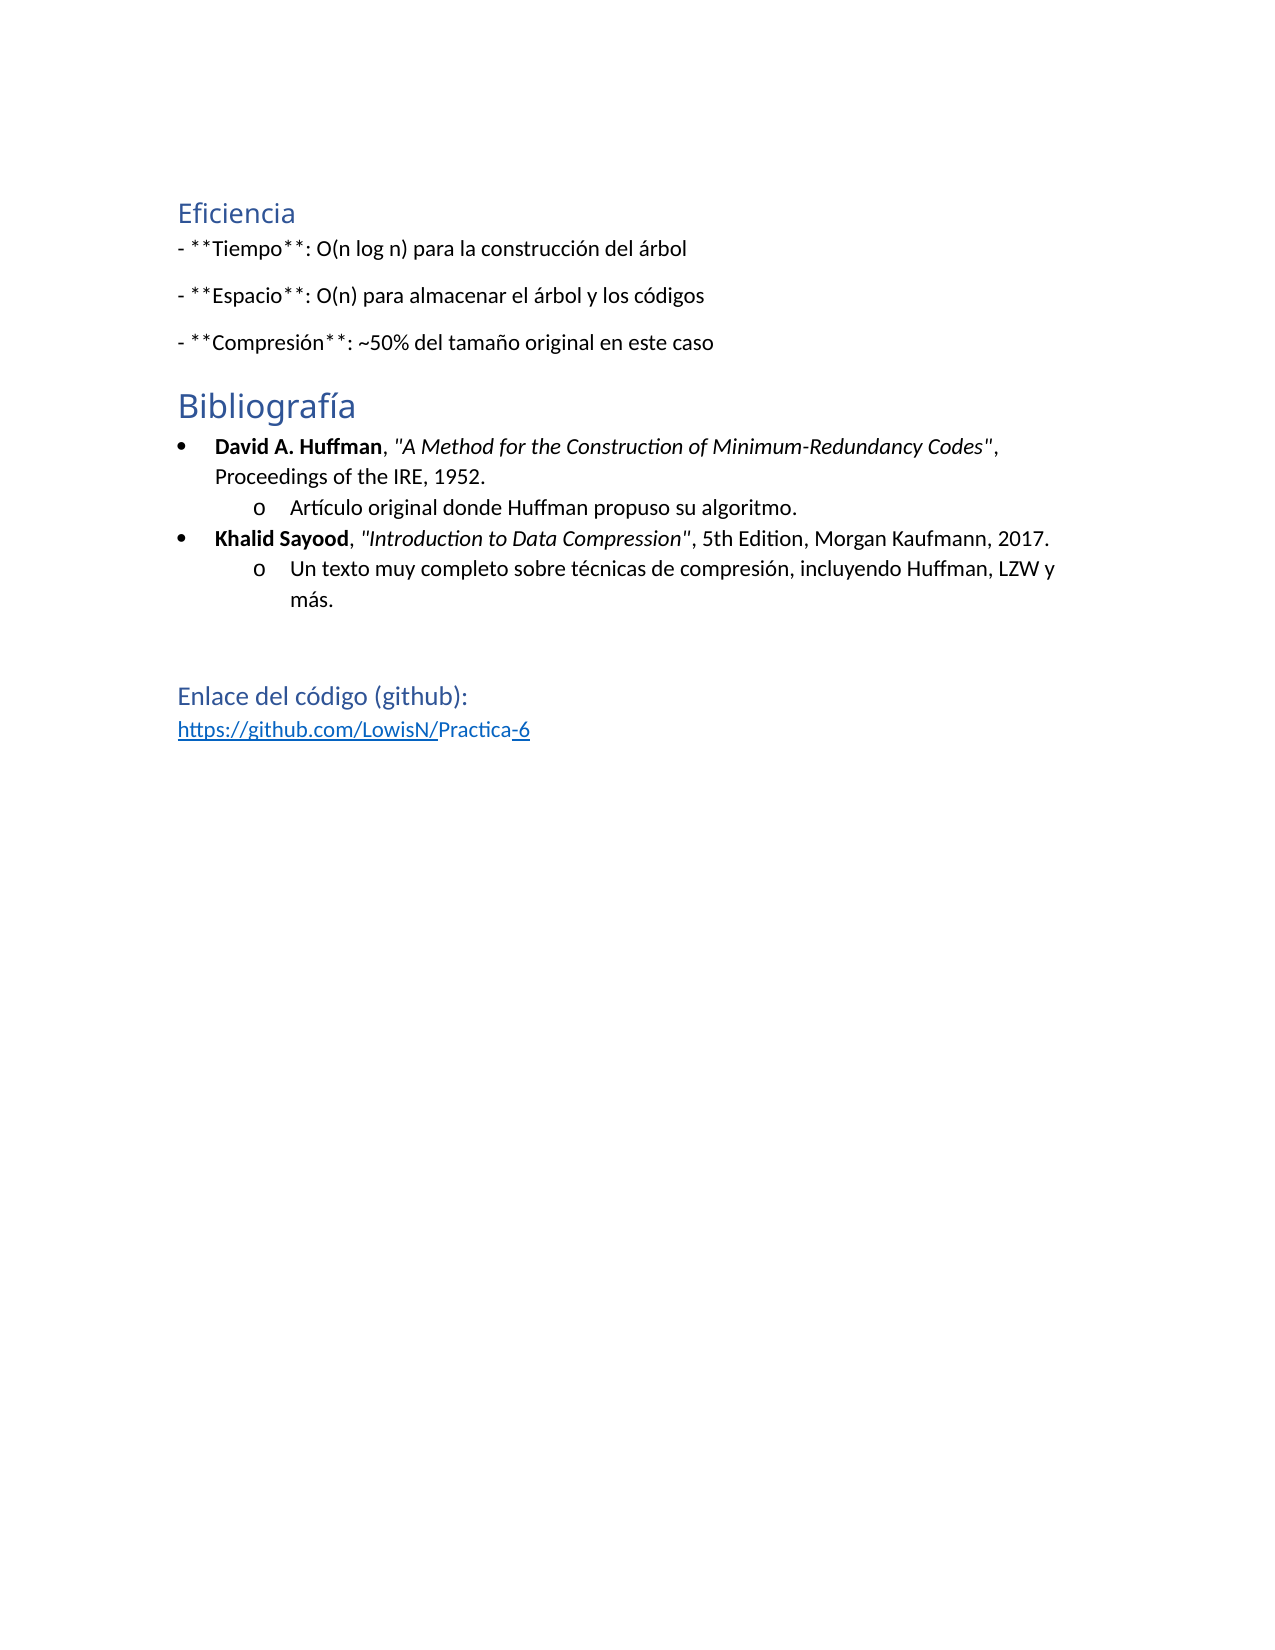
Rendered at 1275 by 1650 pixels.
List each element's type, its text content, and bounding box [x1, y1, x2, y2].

subtitle Enlace del código (github): [177, 679, 1098, 712]
list Un texto muy completo sobre técnicas de compresión, incluyendo Huffman, LZW y más. [252, 554, 1098, 614]
list Artículo original donde Huffman propuso su algoritmo. [252, 493, 1098, 522]
list David A. Huffman, "A Method for the Construction of Minimum-Redundancy Codes", Proceedings of the IRE, 1952. [177, 432, 1098, 490]
subtitle Bibliografía [177, 383, 1098, 429]
subtitle Eficiencia [177, 194, 1098, 231]
text https://github.com/LowisN/Practica-6 [177, 715, 1098, 743]
list Khalid Sayood, "Introduction to Data Compression", 5th Edition, Morgan Kaufmann, 2017. [177, 524, 1098, 552]
text - **Compresión**: ~50% del tamaño original en este caso [177, 328, 1098, 356]
text - **Tiempo**: O(n log n) para la construcción del árbol [177, 234, 1098, 262]
text - **Espacio**: O(n) para almacenar el árbol y los códigos [177, 281, 1098, 309]
